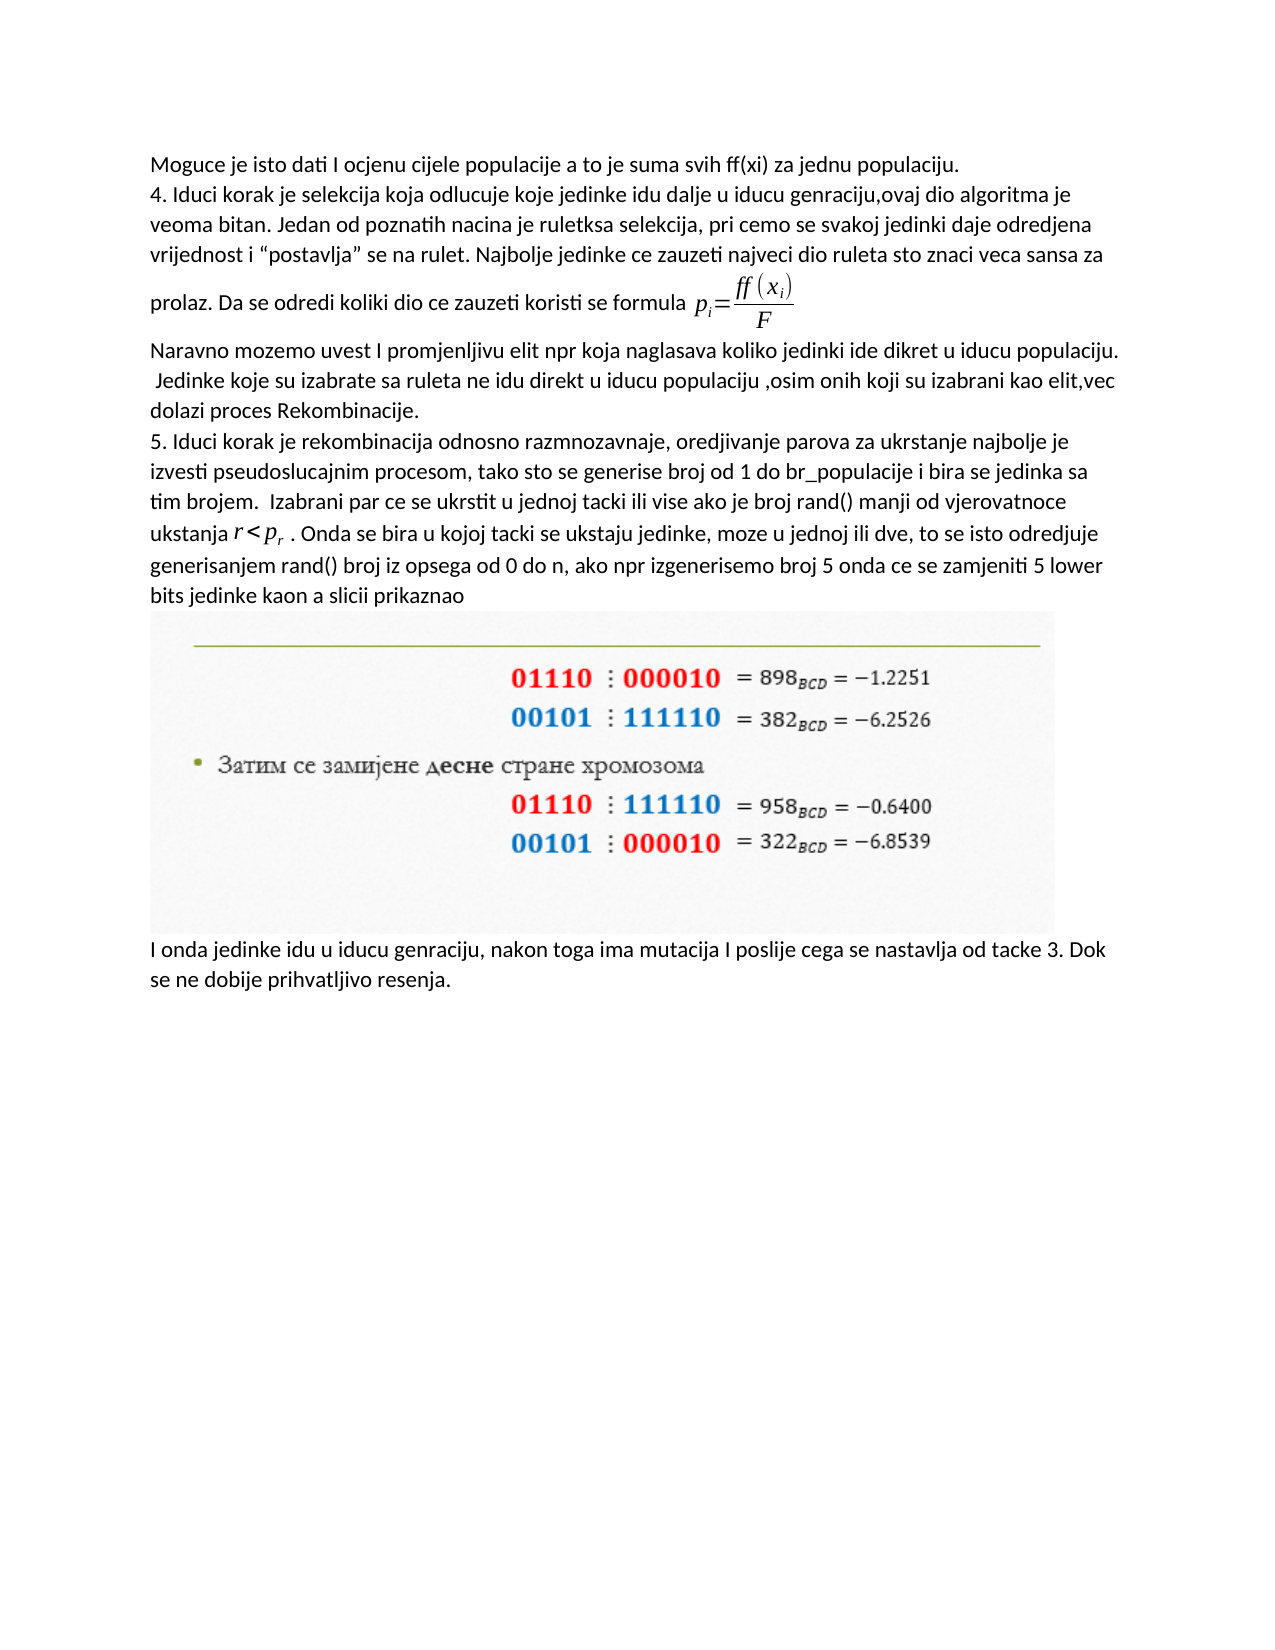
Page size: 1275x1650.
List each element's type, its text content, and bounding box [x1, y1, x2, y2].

text 5. Iduci korak je rekombinacija odnosno razmnozavnaje, oredjivanje parova za ukrstanje najbolje je izvesti pseudoslucajnim procesom, tako sto se generise broj od 1 do br_populacije i bira se jedinka sa tim brojem. Izabrani par ce se ukrstit u jednoj tacki ili vise ako je broj rand() manji od vjerovatnoce ukstanja . Onda se bira u kojoj tacki se ukstaju jedinke, moze u jednoj ili dve, to se isto odredjuje generisanjem rand() broj iz opsega od 0 do n, ako npr izgenerisemo broj 5 onda ce se zamjeniti 5 lower bits jedinke kaon a slicii prikaznao [150, 427, 1125, 609]
text 4. Iduci korak je selekcija koja odlucuje koje jedinke idu dalje u iducu genraciju,ovaj dio algoritma je veoma bitan. Jedan od poznatih nacina je ruletksa selekcija, pri cemo se svakoj jedinki daje odredjena vrijednost i “postavlja” se na rulet. Najbolje jedinke ce zauzeti najveci dio ruleta sto znaci veca sansa za prolaz. Da se odredi koliki dio ce zauzeti koristi se formula [150, 180, 1125, 334]
text Naravno mozemo uvest I promjenljivu elit npr koja naglasava koliko jedinki ide dikret u iducu populaciju. [150, 336, 1125, 364]
text I onda jedinke idu u iducu genraciju, nakon toga ima mutacija I poslije cega se nastavlja od tacke 3. Dok se ne dobije prihvatljivo resenja. [150, 935, 1125, 994]
text Moguce je isto dati I ocjenu cijele populacije a to je suma svih ff(xi) za jednu populaciju. [150, 150, 1125, 178]
text Jedinke koje su izabrate sa ruleta ne idu direkt u iducu populaciju ,osim onih koji su izabrani kao elit,vec dolazi proces Rekombinacije. [150, 366, 1125, 425]
picture [150, 611, 1055, 934]
